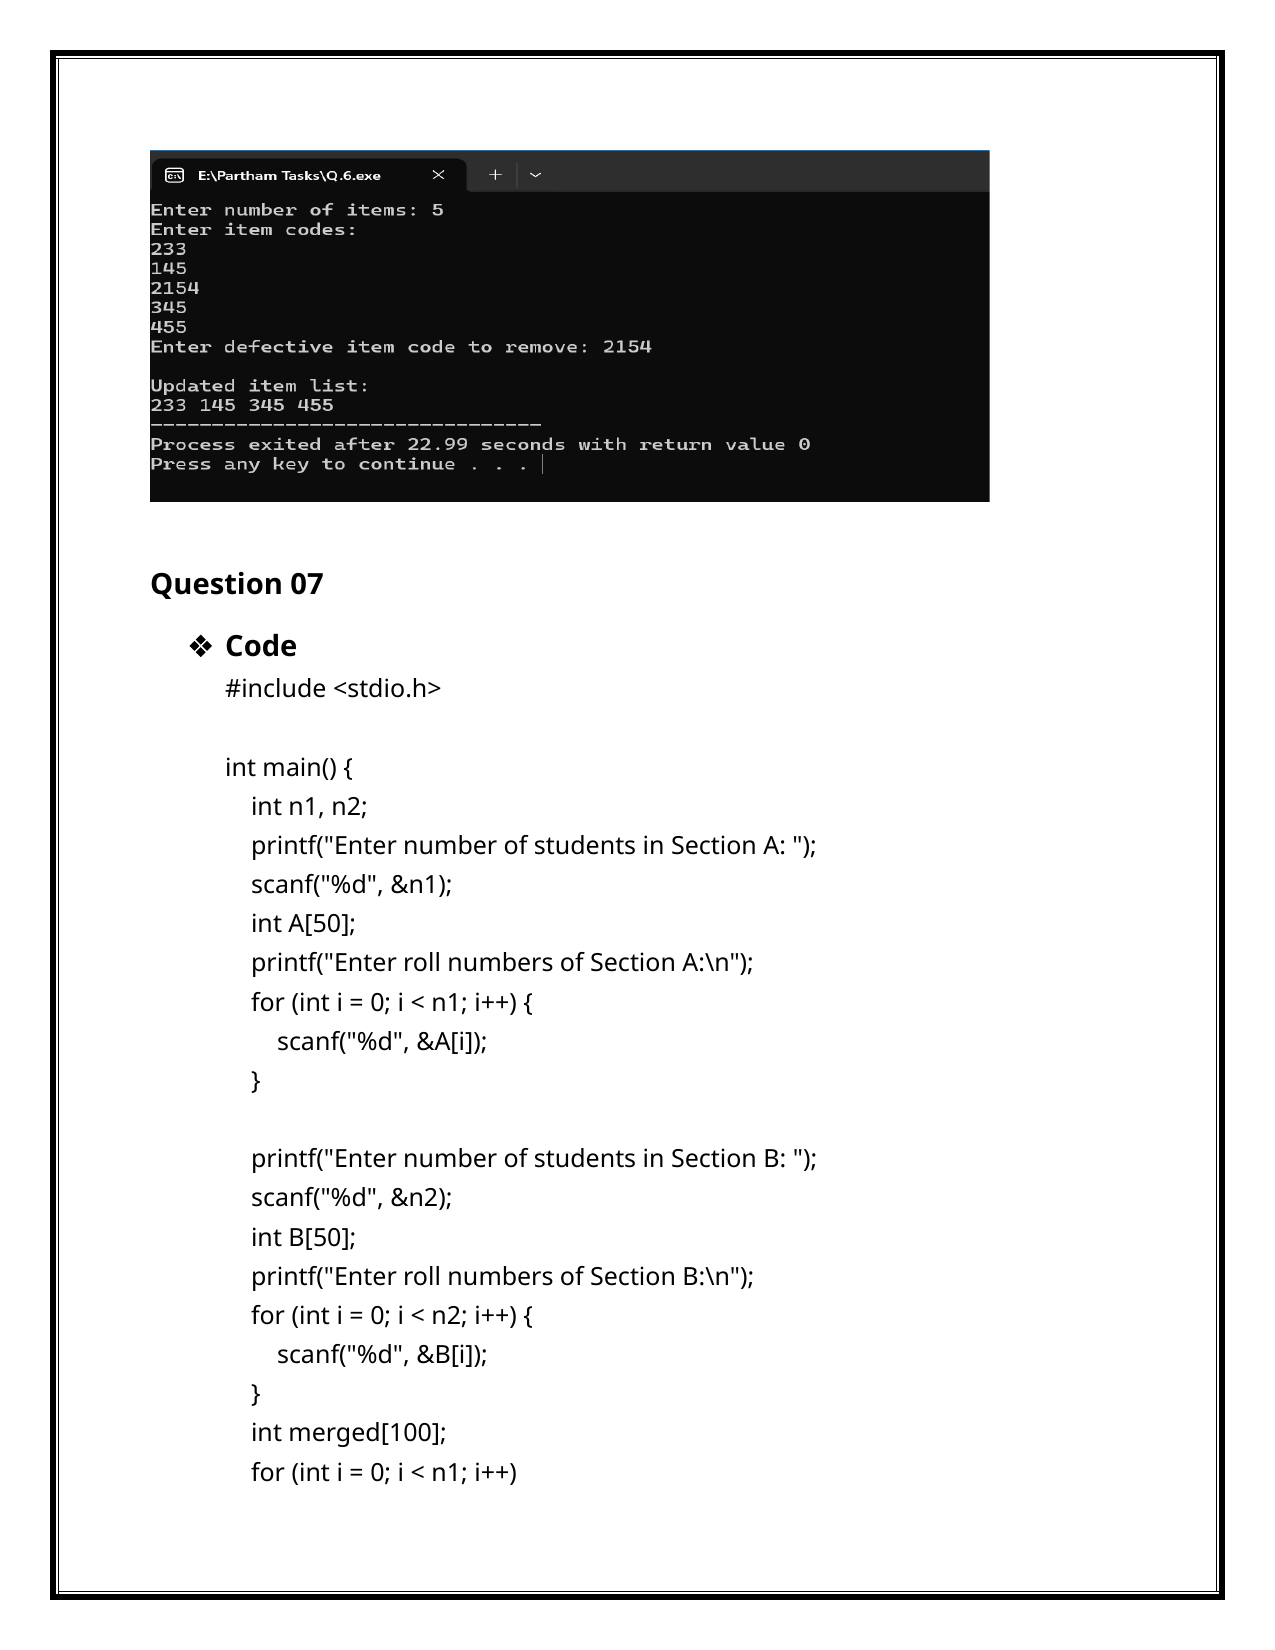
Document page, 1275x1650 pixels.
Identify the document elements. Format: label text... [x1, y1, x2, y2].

picture [150, 150, 990, 502]
list scanf("%d", &n1); [225, 867, 1125, 901]
list int B[50]; [225, 1219, 1125, 1253]
list printf("Enter roll numbers of Section B:\n"); [225, 1258, 1125, 1292]
list } [225, 1062, 1125, 1097]
list scanf("%d", &A[i]); [225, 1023, 1125, 1057]
list printf("Enter number of students in Section B: "); [225, 1141, 1125, 1175]
list int A[50]; [225, 906, 1125, 940]
list printf("Enter number of students in Section A: "); [225, 827, 1125, 862]
list #include <stdio.h> [225, 671, 1125, 705]
list printf("Enter roll numbers of Section A:\n"); [225, 945, 1125, 979]
text Question 07 [150, 563, 1125, 603]
list Code [187, 625, 1125, 665]
list scanf("%d", &B[i]); [225, 1337, 1125, 1371]
list int n1, n2; [225, 788, 1125, 822]
list int main() { [225, 749, 1125, 783]
list int merged[100]; [225, 1415, 1125, 1449]
list for (int i = 0; i < n1; i++) { [225, 984, 1125, 1018]
list } [225, 1376, 1125, 1410]
list scanf("%d", &n2); [225, 1180, 1125, 1214]
list for (int i = 0; i < n2; i++) { [225, 1297, 1125, 1332]
list for (int i = 0; i < n1; i++) [225, 1454, 1125, 1488]
